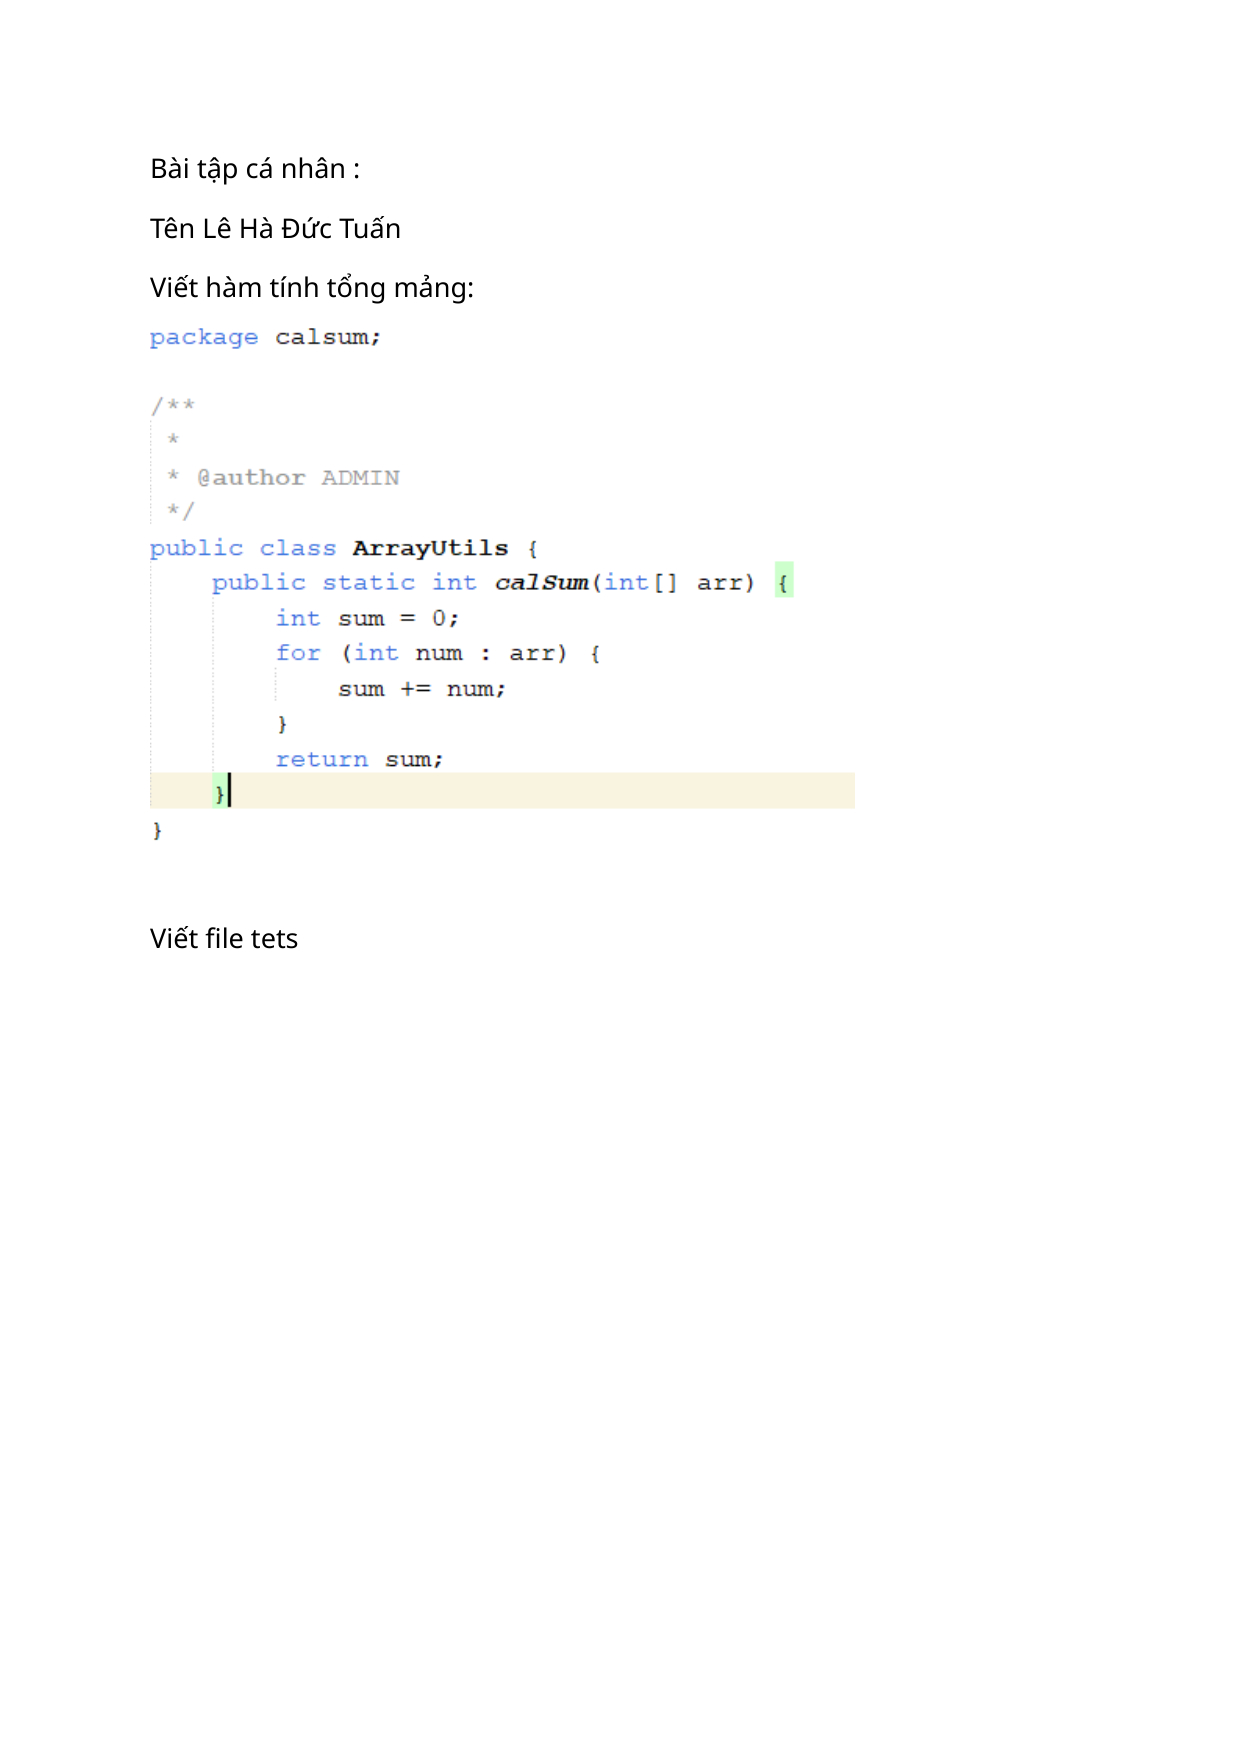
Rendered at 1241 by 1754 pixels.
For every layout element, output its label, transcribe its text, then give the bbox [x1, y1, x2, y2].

picture [150, 327, 855, 898]
text Viết file tets [150, 920, 1090, 957]
text Viết hàm tính tổng mảng: [150, 268, 1090, 305]
text Bài tập cá nhân : [150, 150, 1090, 187]
text Tên Lê Hà Đức Tuấn [150, 209, 1090, 246]
